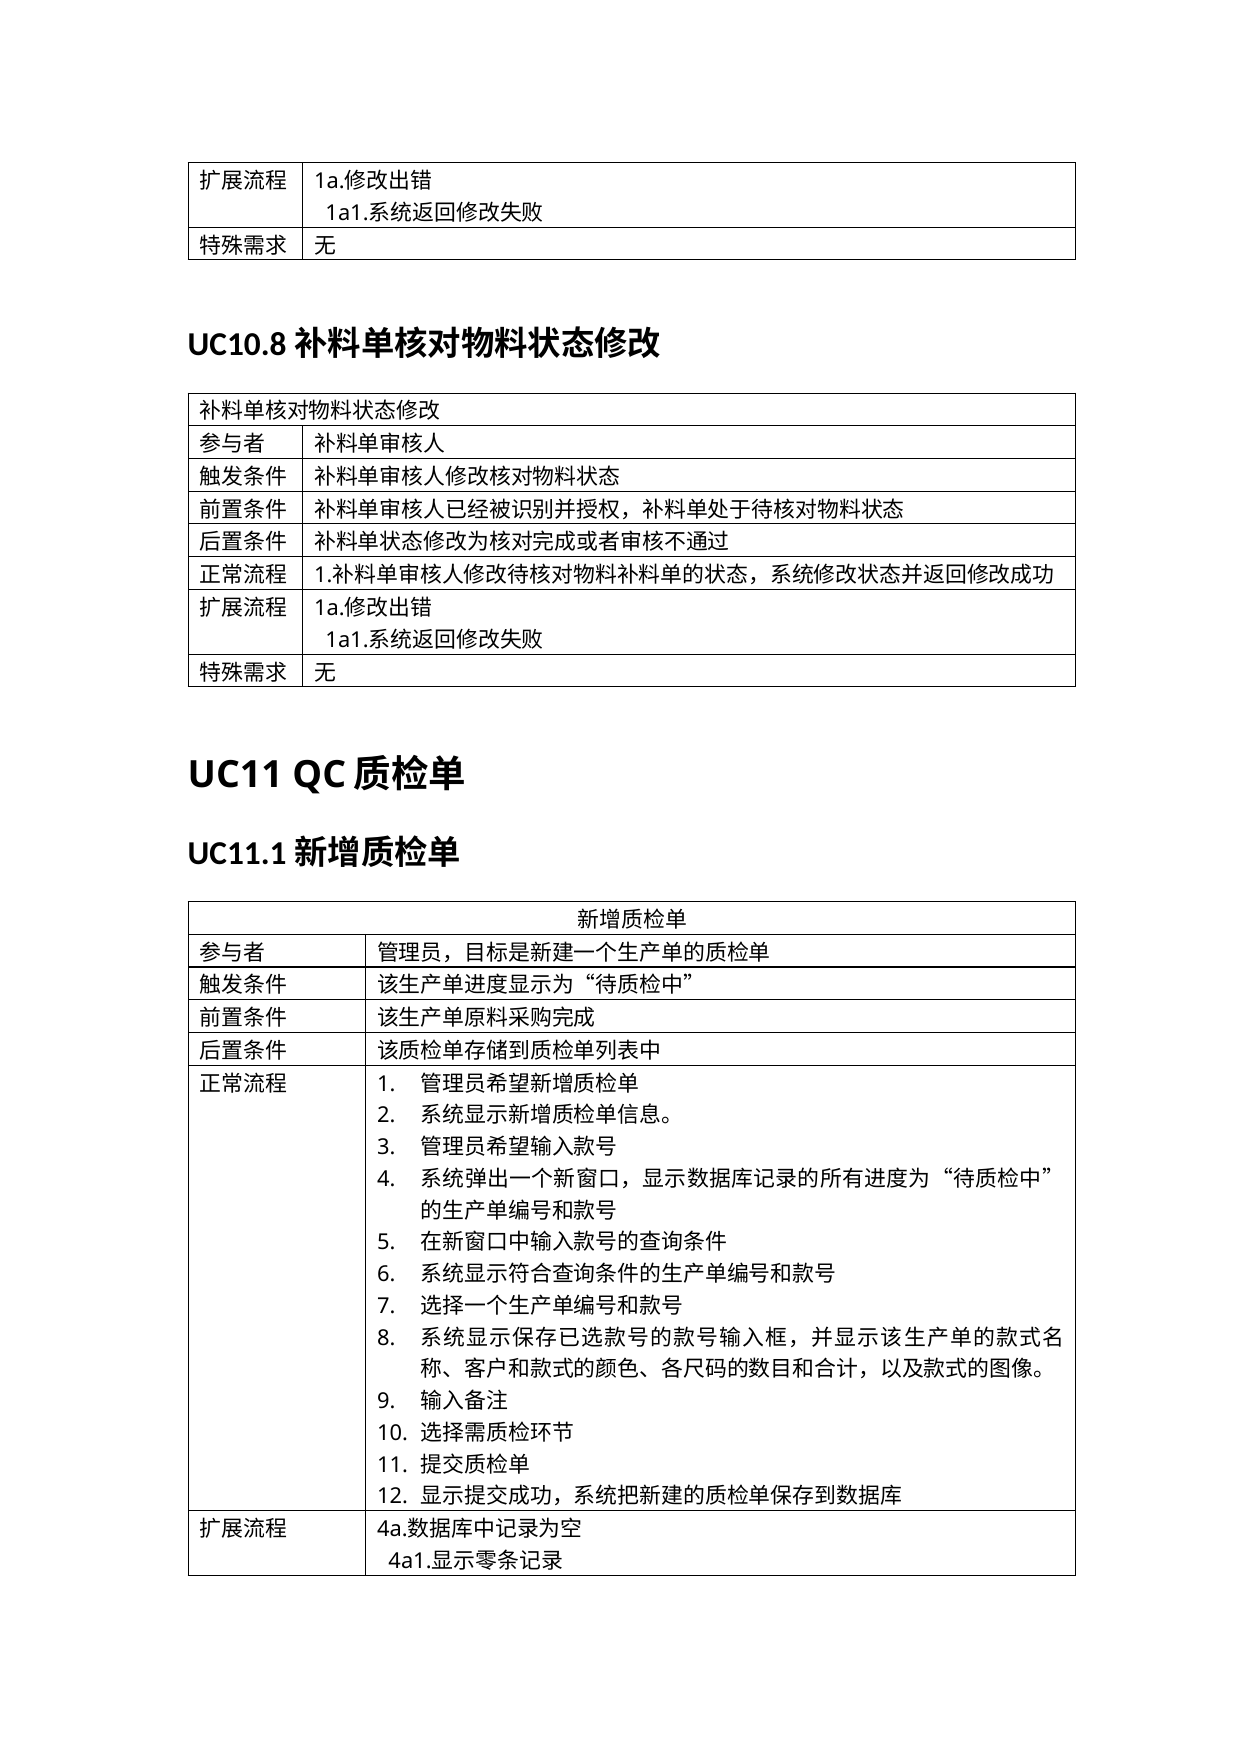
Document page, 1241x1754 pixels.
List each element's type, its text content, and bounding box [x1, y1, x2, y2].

table_cell 触发条件 [189, 459, 302, 491]
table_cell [366, 1511, 1075, 1575]
table_cell 1a.修改出错 1a1.系统返回修改失败 [303, 163, 1075, 227]
table_cell 正常流程 [189, 1066, 365, 1510]
table_cell 后置条件 [189, 1033, 365, 1064]
table_cell 管理员，目标是新建一个生产单的质检单 [366, 935, 1075, 966]
table_cell 扩展流程 [189, 163, 302, 227]
table_cell 1.补料单审核人修改待核对物料补料单的状态，系统修改状态并返回修改成功 [303, 557, 1075, 589]
table_cell 补料单状态修改为核对完成或者审核不通过 [303, 524, 1075, 556]
table_cell 正常流程 [189, 557, 302, 589]
table_cell 该质检单存储到质检单列表中 [366, 1033, 1075, 1064]
table_cell 1a.修改出错 1a1.系统返回修改失败 [303, 590, 1075, 653]
table_cell 补料单审核人已经被识别并授权，补料单处于待核对物料状态 [303, 492, 1075, 523]
table_cell 前置条件 [189, 1000, 365, 1032]
subtitle UC11 QC质检单 [187, 744, 1053, 798]
table_cell 补料单审核人 [303, 426, 1075, 458]
table_cell 特殊需求 [189, 655, 302, 686]
table_cell 后置条件 [189, 524, 302, 556]
table_cell 参与者 [189, 935, 365, 966]
table_cell 前置条件 [189, 492, 302, 523]
table_cell 该生产单原料采购完成 [366, 1000, 1075, 1032]
table_cell 该生产单进度显示为“待质检中” [366, 968, 1075, 999]
table_cell 扩展流程 [189, 590, 302, 653]
table_cell 管理员希望新增质检单 系统显示新增质检单信息。 管理员希望输入款号 系统弹出一个新窗口，显示数据库记录的所有进度为“待质检中”的生产单编号和款号 在新窗口中输入款号的查询条件 系统显示符合查询条件的生产单编号和款号 选择一个生产单编号和款号 系统显示保存已选款号的款号输入框，并显示该生产单的款式名称、客户和款式的颜色、各尺码的数目和合计，以及款式的图像。 输入备注 选择需质检环节 提交质检单 显示提交成功，系统把新建的质检单保存到数据库 [366, 1066, 1075, 1510]
table_header 补料单核对物料状态修改 [189, 394, 1075, 425]
table_cell 特殊需求 [189, 228, 302, 259]
subtitle UC10.8 补料单核对物料状态修改 [187, 317, 1053, 365]
table_cell 补料单审核人修改核对物料状态 [303, 459, 1075, 491]
table_cell 触发条件 [189, 968, 365, 999]
table_cell 扩展流程 [189, 1511, 365, 1575]
table_cell 参与者 [189, 426, 302, 458]
table_cell 无 [303, 228, 1075, 259]
table_header 新增质检单 [189, 902, 1075, 934]
table_cell 无 [303, 655, 1075, 686]
subtitle UC11.1 新增质检单 [187, 826, 1053, 874]
